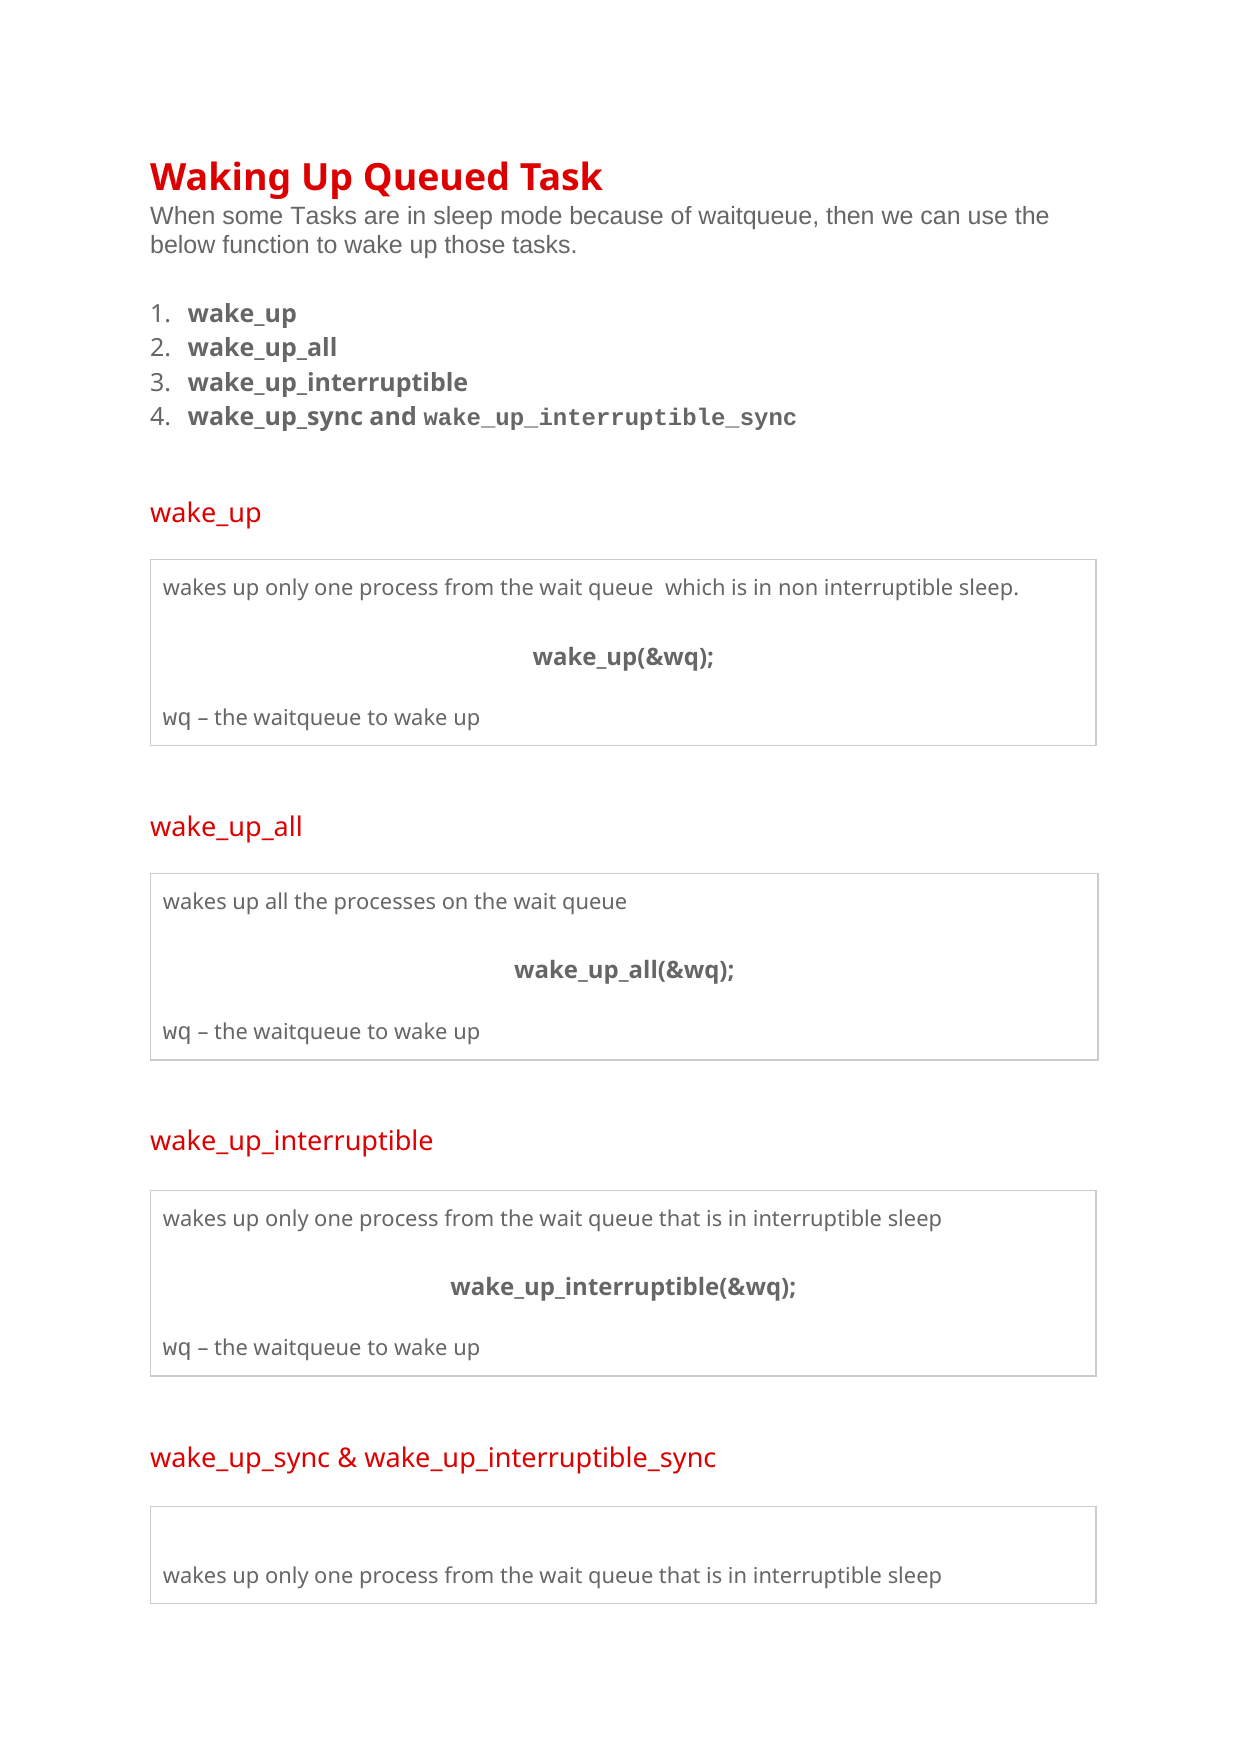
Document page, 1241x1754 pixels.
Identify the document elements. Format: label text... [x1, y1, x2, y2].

subtitle wake_up_sync & wake_up_interruptible_sync [150, 1438, 1090, 1475]
subtitle wake_up_interruptible [150, 1121, 1090, 1158]
table_header wakes up only one process from the wait queue which is in non interruptible sleep. wake_up(&wq); wq – the waitqueue to wake up [151, 560, 1095, 745]
subtitle wake_up_all [150, 807, 1090, 844]
list wake_up [150, 296, 1090, 330]
list wake_up_interruptible [150, 364, 1090, 398]
table_header wakes up all the processes on the wait queue wake_up_all(&wq); wq – the waitqueue to wake up [151, 874, 1097, 1059]
list wake_up_sync and wake_up_interruptible_sync [150, 398, 1090, 432]
list wake_up_all [150, 330, 1090, 364]
text When some Tasks are in sleep mode because of waitqueue, then we can use the below function to wake up those tasks. [150, 201, 1090, 258]
subtitle wake_up [150, 493, 1090, 530]
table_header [151, 1507, 1095, 1602]
text Waking Up Queued Task [150, 150, 1090, 201]
table_header wakes up only one process from the wait queue that is in interruptible sleep wake_up_interruptible(&wq); wq – the waitqueue to wake up [151, 1191, 1095, 1375]
